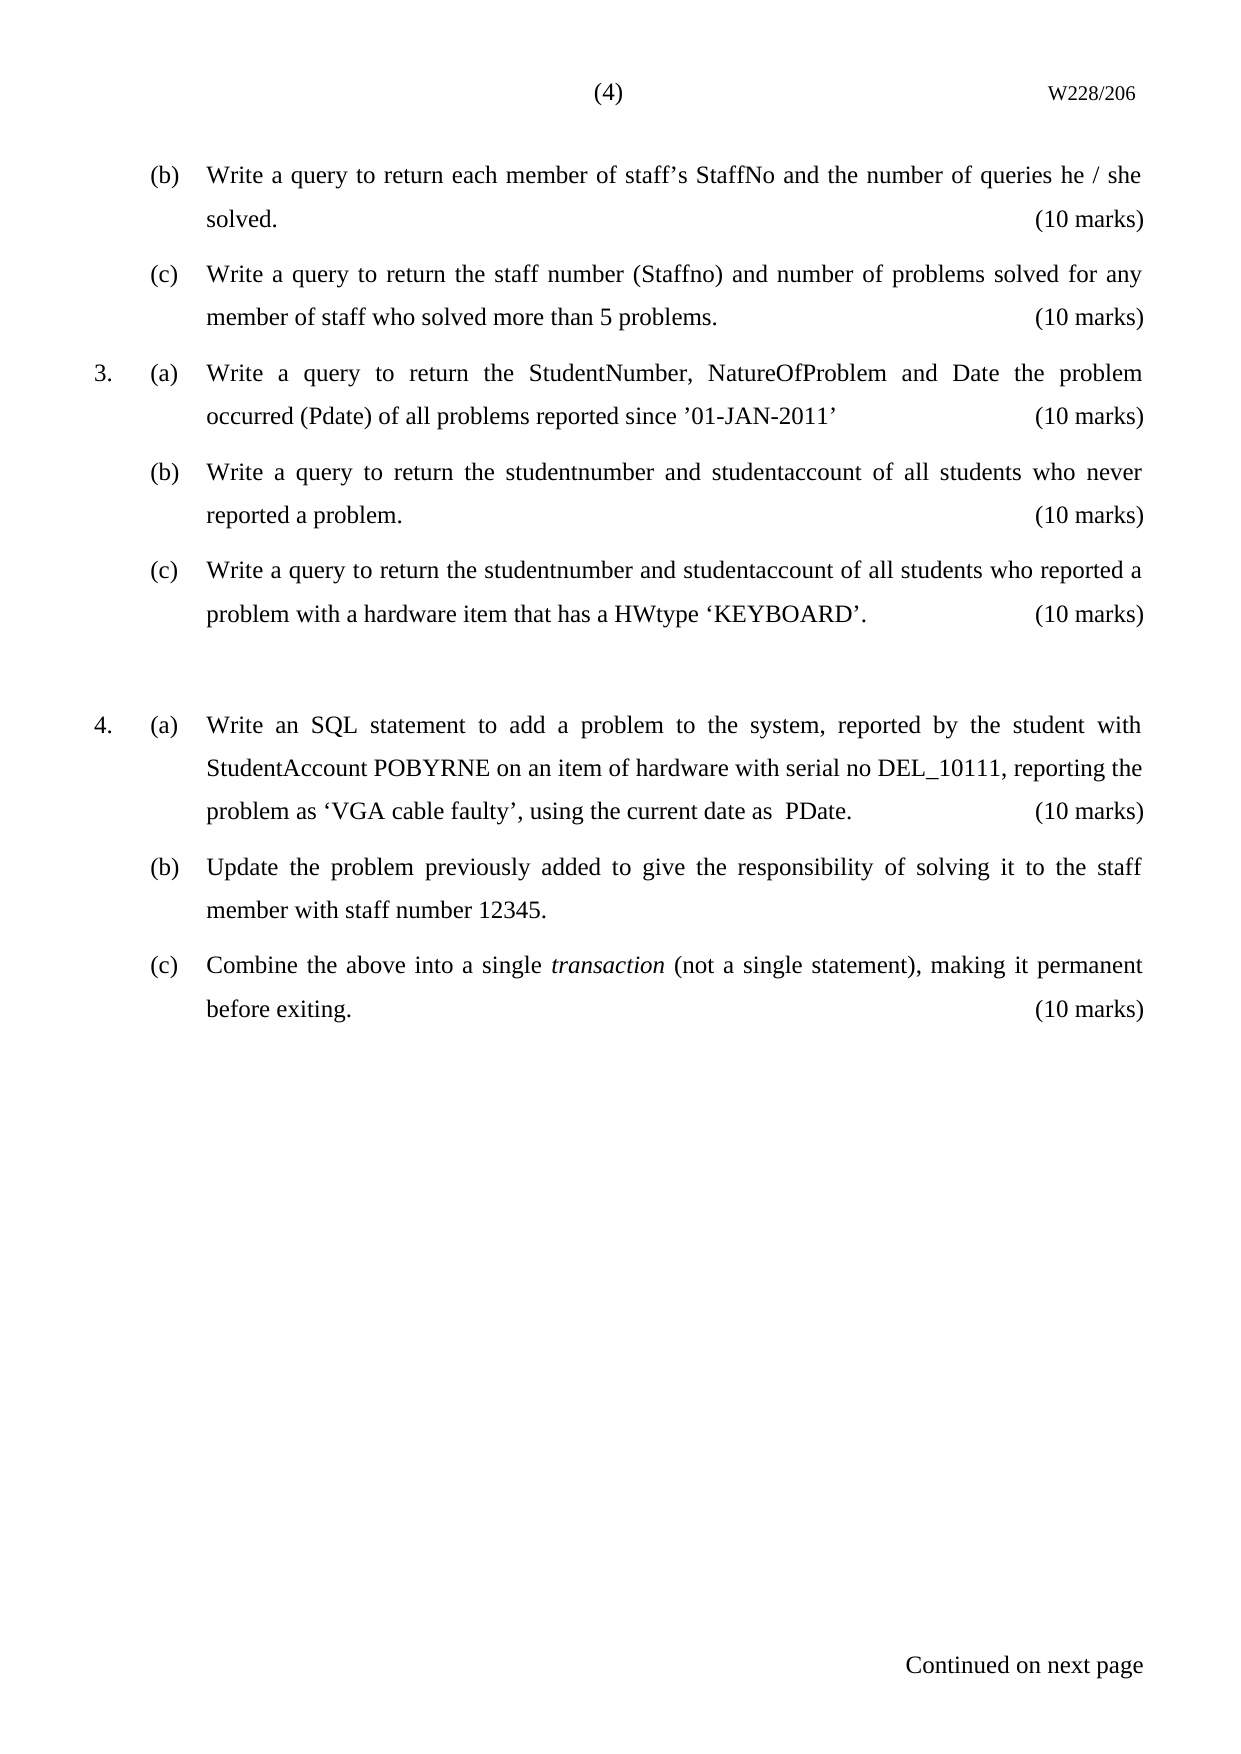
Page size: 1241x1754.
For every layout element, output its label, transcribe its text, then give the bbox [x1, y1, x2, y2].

text (b) Write a query to return each member of staff’s StaffNo and the number of queries he / she solved. (10 marks) [94, 161, 1143, 232]
text 4. (a) Write an SQL statement to add a problem to the system, reported by the student with StudentAccount POBYRNE on an item of hardware with serial no DEL_10111, reporting the problem as ‘VGA cable faulty’, using the current date as PDate. (10 marks) [94, 710, 1143, 825]
text (c) Write a query to return the staff number (Staffno) and number of problems solved for any member of staff who solved more than 5 problems. (10 marks) [94, 259, 1143, 331]
text (c) Combine the above into a single transaction (not a single statement), making it permanent before exiting. (10 marks) [94, 951, 1143, 1022]
text 3. (a) Write a query to return the StudentNumber, NatureOfProblem and Date the problem occurred (Pdate) of all problems reported since ’01-JAN-2011’ (10 marks) [94, 358, 1143, 430]
text (c) Write a query to return the studentnumber and studentaccount of all students who reported a problem with a hardware item that has a HWtype ‘KEYBOARD’. (10 marks) [94, 556, 1143, 627]
text (b) Update the problem previously added to give the responsibility of solving it to the staff member with staff number 12345. [94, 852, 1143, 924]
text (b) Write a query to return the studentnumber and studentaccount of all students who never reported a problem. (10 marks) [94, 457, 1143, 529]
